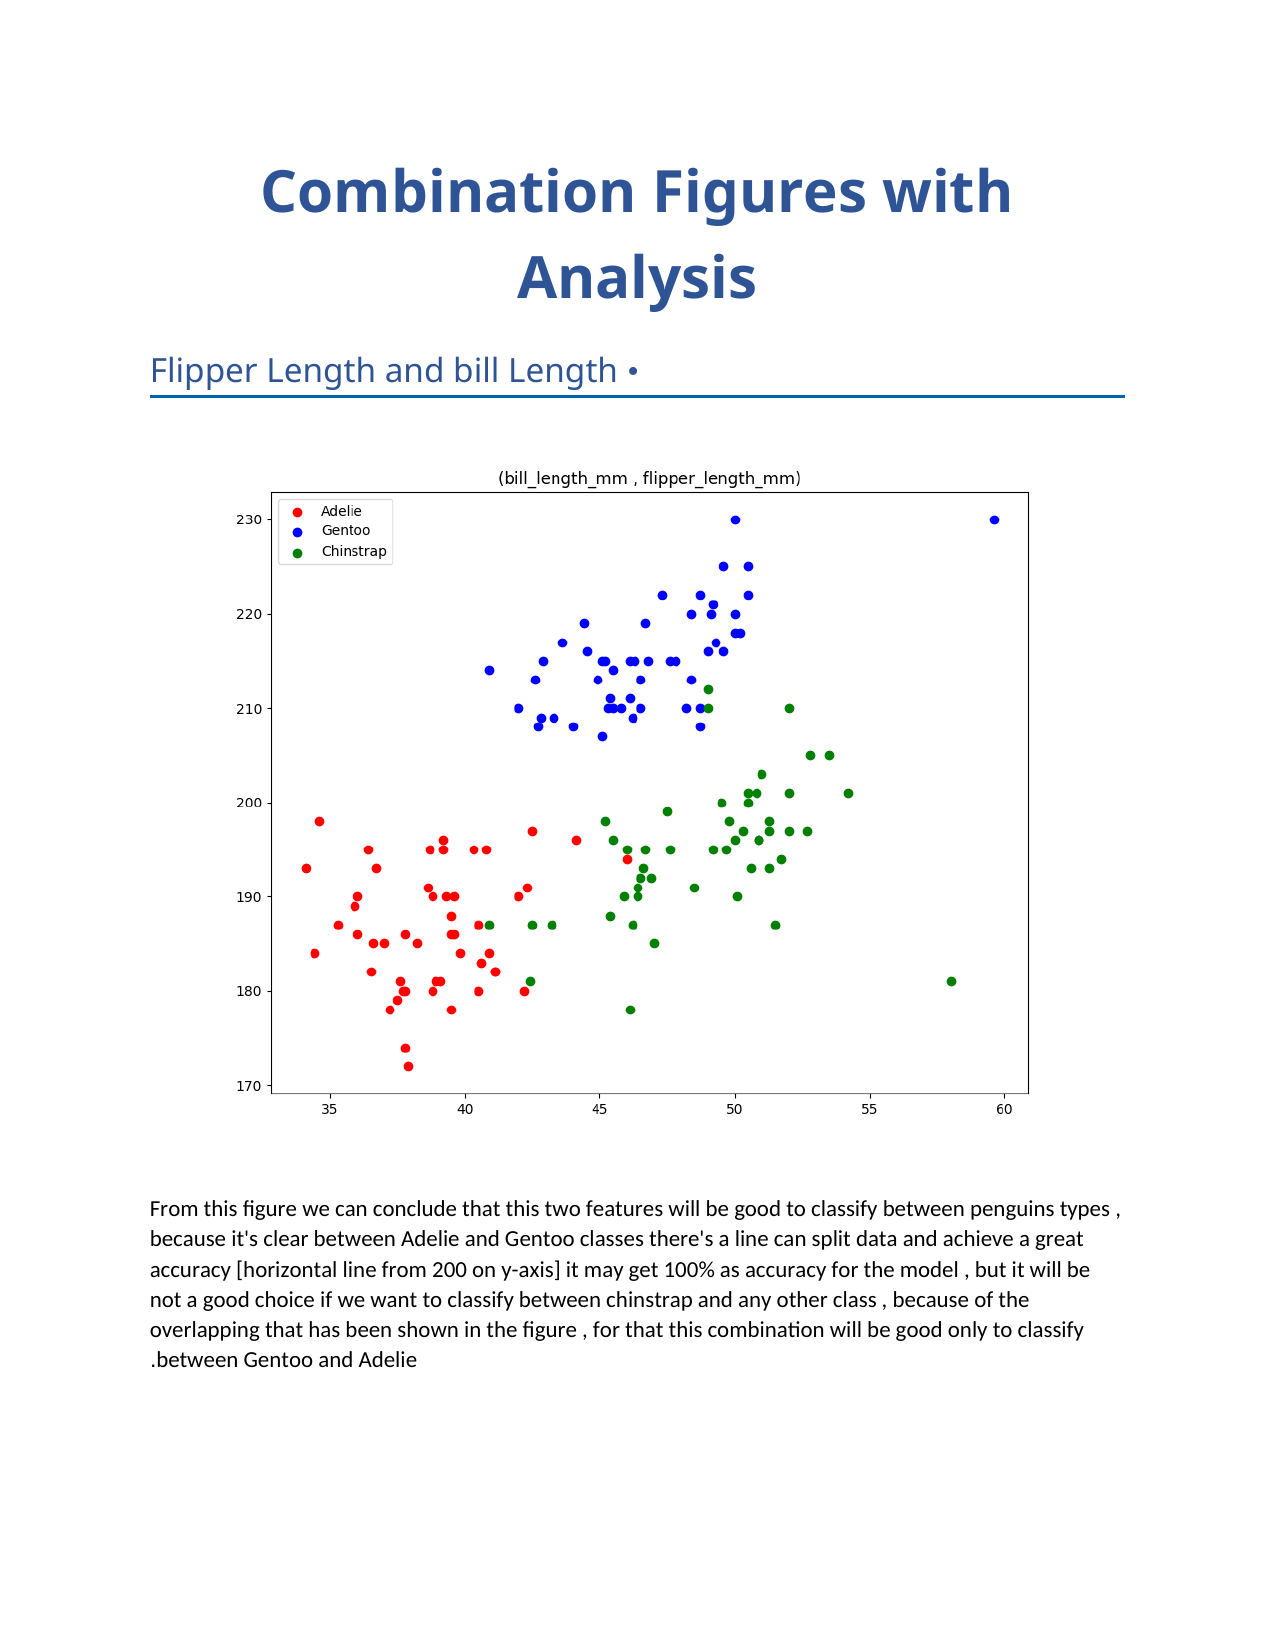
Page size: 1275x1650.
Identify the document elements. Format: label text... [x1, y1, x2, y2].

text From this figure we can conclude that this two features will be good to classify between penguins types , because it's clear between Adelie and Gentoo classes there's a line can split data and achieve a great accuracy [horizontal line from 200 on y-axis] it may get 100% as accuracy for the model , but it will be not a good choice if we want to classify between chinstrap and any other class , because of the overlapping that has been shown in the figure , for that this combination will be good only to classify between Gentoo and Adelie. [150, 1194, 1125, 1373]
subtitle Combination Figures with Analysis [150, 150, 1125, 315]
picture [150, 395, 1125, 1176]
subtitle • Flipper Length and bill Length [150, 347, 1125, 392]
